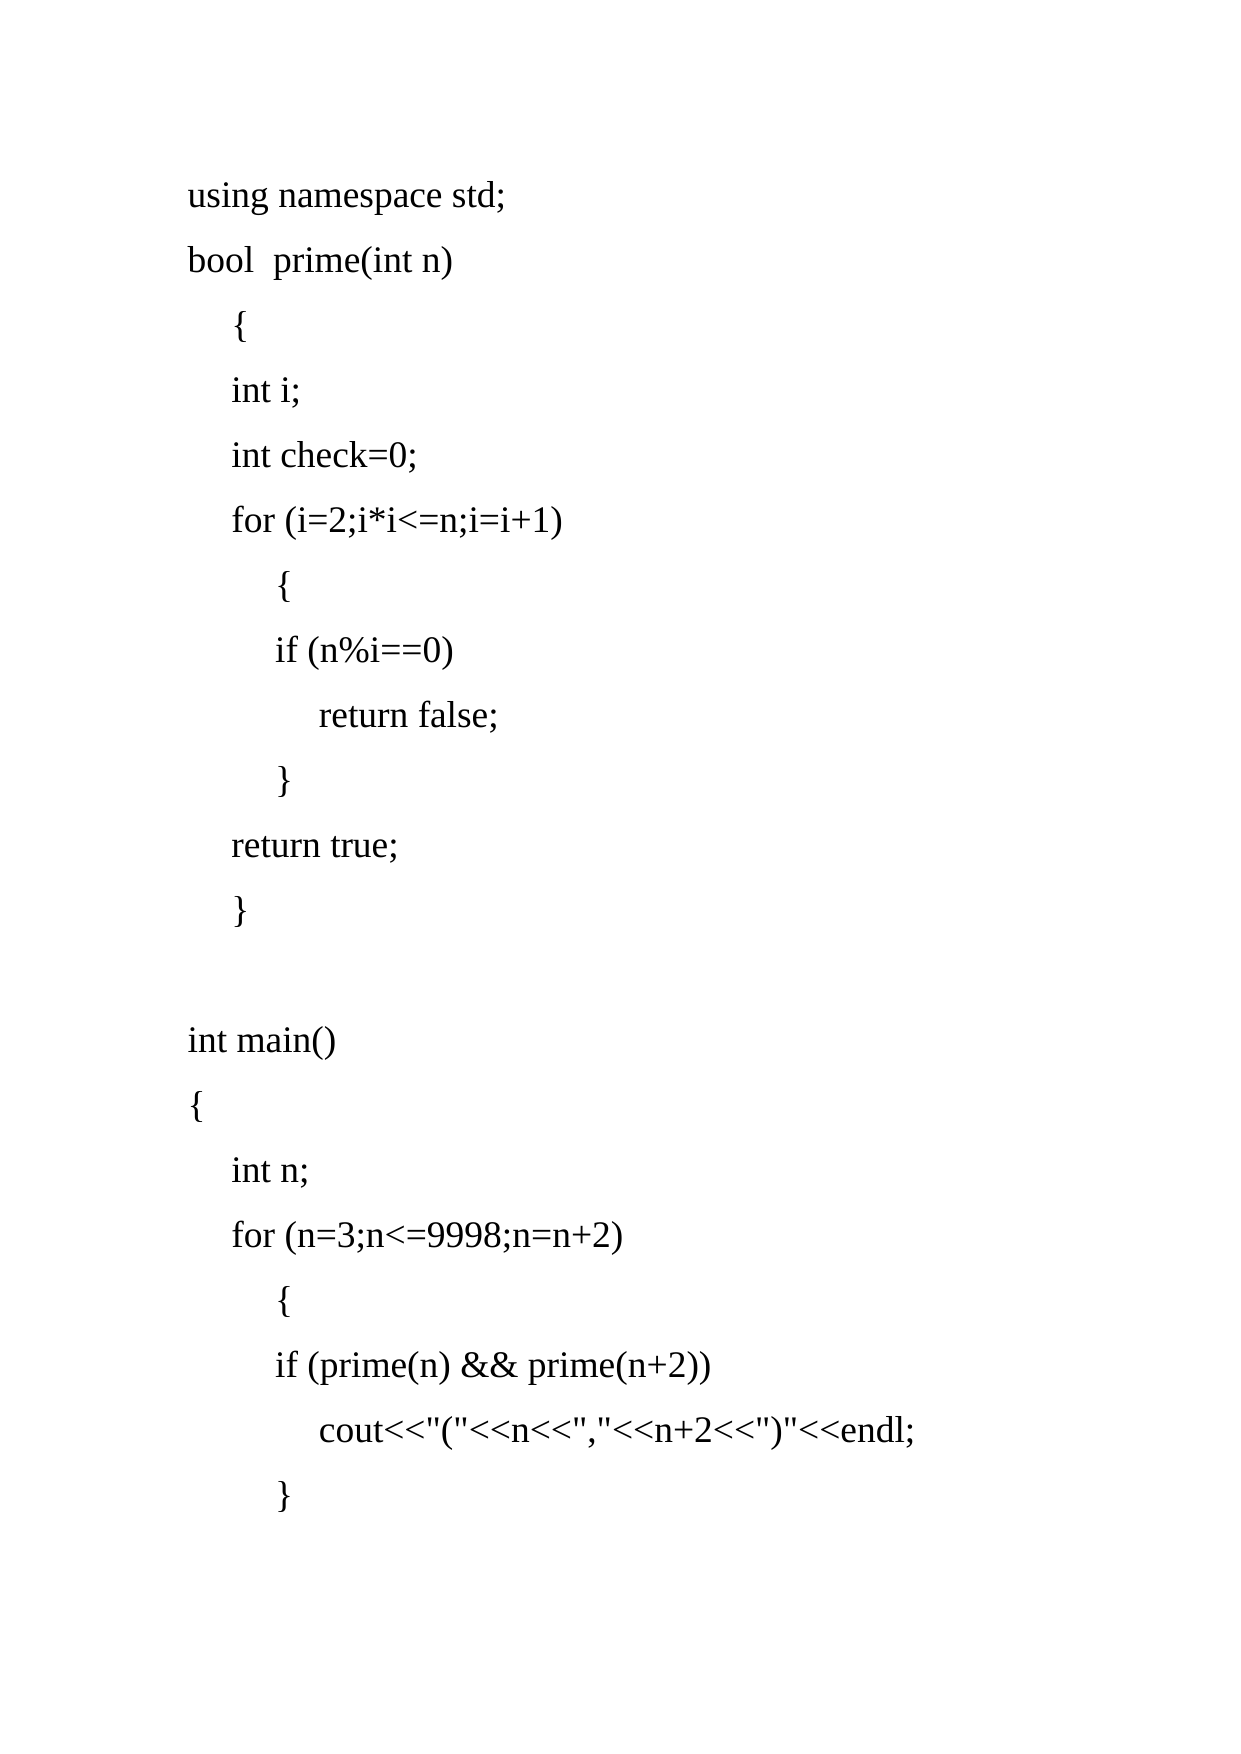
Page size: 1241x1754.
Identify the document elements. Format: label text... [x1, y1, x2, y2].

text } [187, 747, 1053, 812]
text if (prime(n) && prime(n+2)) [187, 1332, 1053, 1397]
text if (n%i==0) [187, 617, 1053, 682]
text cout<<"("<<n<<","<<n+2<<")"<<endl; [187, 1397, 1053, 1462]
text int n; [187, 1137, 1053, 1202]
text { [187, 292, 1053, 357]
text return false; [187, 682, 1053, 747]
text for (i=2;i*i<=n;i=i+1) [187, 487, 1053, 552]
text bool prime(int n) [187, 227, 1053, 292]
text int check=0; [187, 422, 1053, 487]
text return true; [187, 812, 1053, 877]
text int i; [187, 357, 1053, 422]
text using namespace std; [187, 162, 1053, 227]
text } [187, 877, 1053, 942]
text for (n=3;n<=9998;n=n+2) [187, 1202, 1053, 1267]
text int main() [187, 1007, 1053, 1072]
text { [187, 1267, 1053, 1332]
text { [187, 552, 1053, 617]
text { [187, 1072, 1053, 1137]
text } [187, 1462, 1053, 1527]
